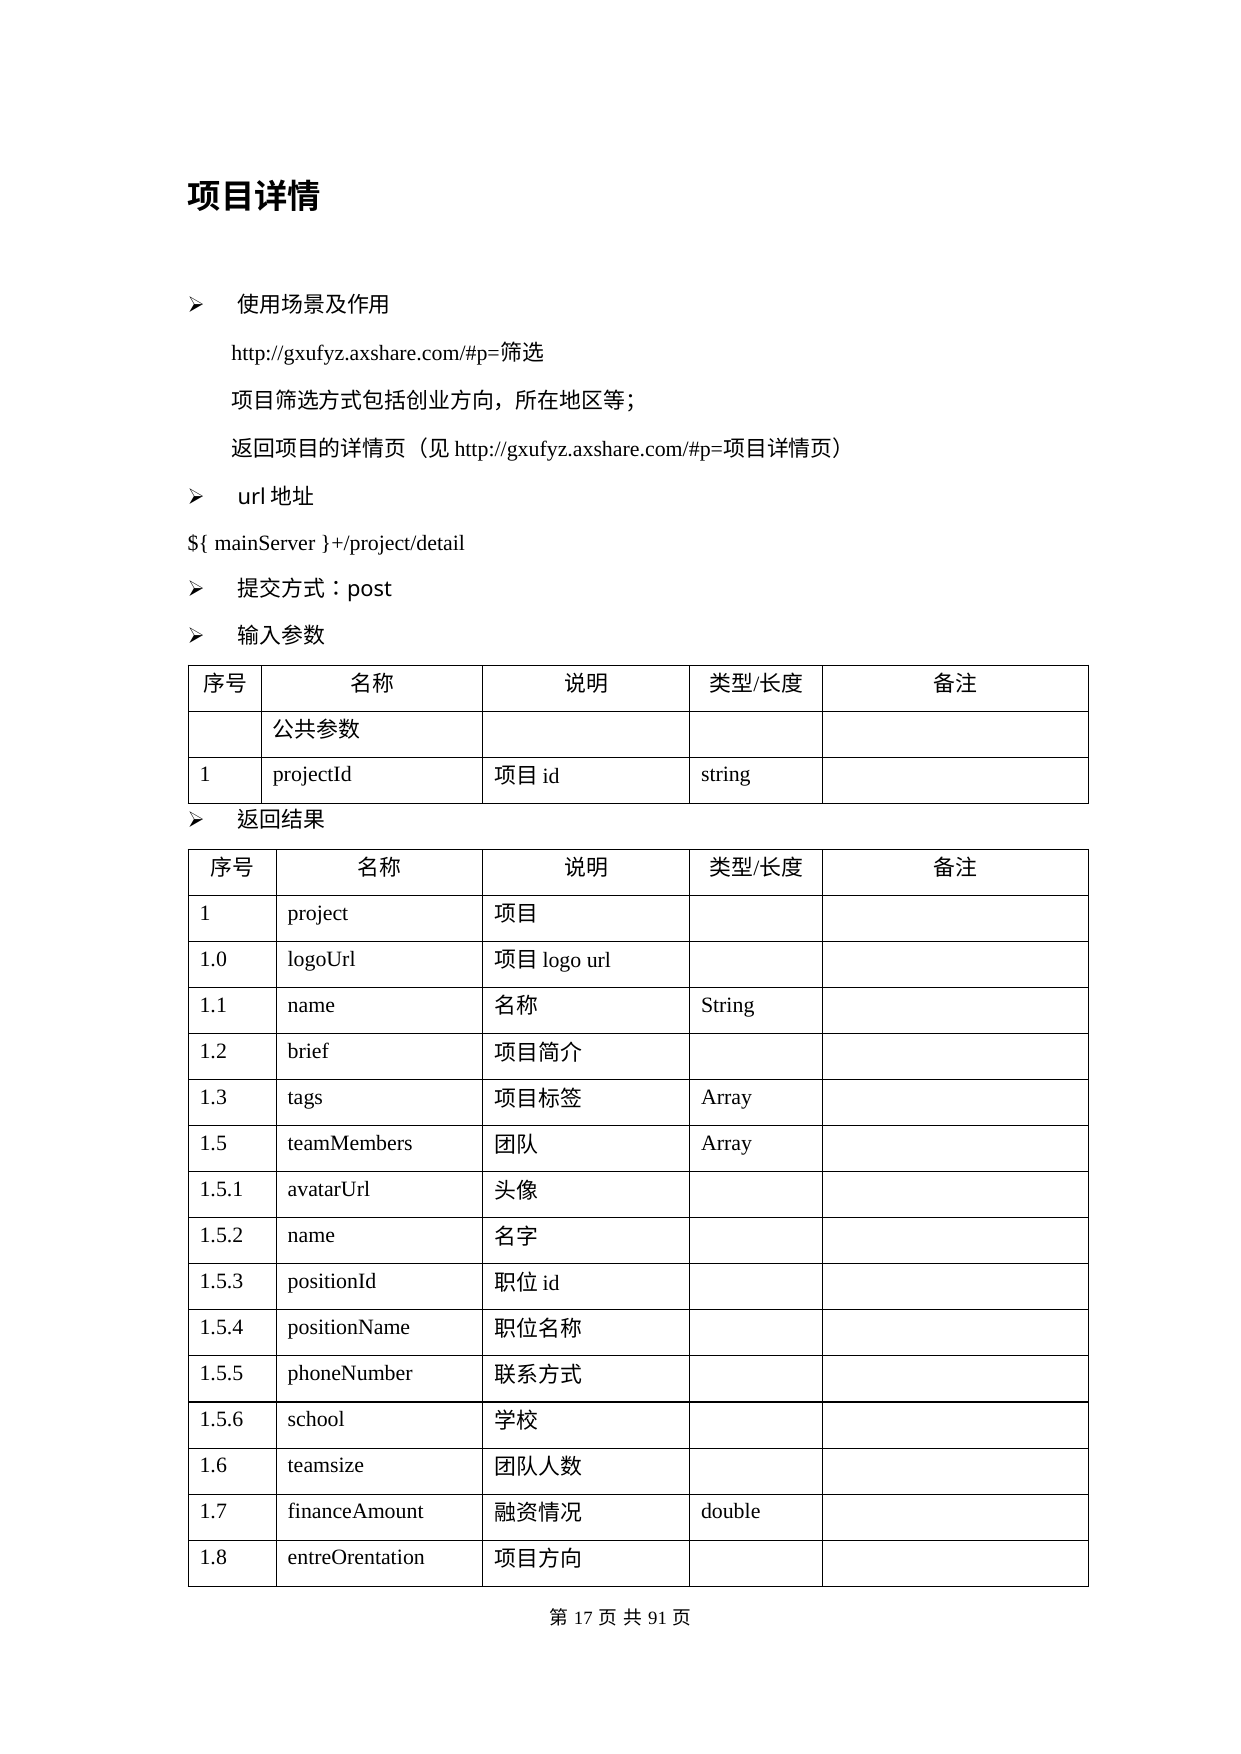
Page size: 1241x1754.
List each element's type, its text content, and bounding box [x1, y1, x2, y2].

table_cell [823, 896, 1088, 941]
table_cell 1 [189, 758, 261, 803]
table_cell [823, 1080, 1088, 1125]
table_cell [690, 712, 822, 757]
table_cell String [690, 988, 822, 1033]
table_cell 1.3 [189, 1080, 276, 1125]
list 返回结果 [187, 804, 1053, 836]
text 返回项目的详情页（见http://gxufyz.axshare.com/#p=项目详情页） [187, 431, 1053, 463]
table_header 类型/长度 [690, 850, 822, 895]
table_cell [690, 1356, 822, 1401]
table_cell [690, 1449, 822, 1493]
table_cell logoUrl [277, 942, 482, 987]
table_cell 1.5.4 [189, 1310, 276, 1355]
table_cell 团队 [483, 1126, 689, 1171]
table_cell financeAmount [277, 1495, 482, 1539]
table_cell string [690, 758, 822, 803]
table_cell 1.6 [189, 1449, 276, 1493]
table_cell [189, 712, 261, 757]
table_cell [823, 1034, 1088, 1079]
table_cell 学校 [483, 1403, 689, 1447]
table_cell 1.1 [189, 988, 276, 1033]
table_cell [823, 1218, 1088, 1263]
table_header 类型/长度 [690, 666, 822, 711]
table_cell tags [277, 1080, 482, 1125]
table_cell 1.7 [189, 1495, 276, 1539]
table_cell 项目简介 [483, 1034, 689, 1079]
table_cell 项目 [483, 896, 689, 941]
table_header 序号 [189, 850, 276, 895]
table_cell 项目标签 [483, 1080, 689, 1125]
table_cell [690, 896, 822, 941]
table_cell avatarUrl [277, 1172, 482, 1217]
table_cell [823, 988, 1088, 1033]
table_cell teamsize [277, 1449, 482, 1493]
list 输入参数 [187, 619, 1053, 652]
table_cell 融资情况 [483, 1495, 689, 1539]
table_cell 1.5.2 [189, 1218, 276, 1263]
table_cell 1.0 [189, 942, 276, 987]
table_cell [483, 712, 689, 757]
table_header 备注 [823, 666, 1088, 711]
table_cell positionId [277, 1264, 482, 1309]
table_cell 1 [189, 896, 276, 941]
text 项目筛选方式包括创业方向，所在地区等； [187, 383, 1053, 415]
table_cell [823, 1172, 1088, 1217]
text http://gxufyz.axshare.com/#p=筛选 [187, 334, 1053, 367]
table_cell 1.8 [189, 1541, 276, 1586]
table_cell [823, 758, 1088, 803]
table_cell teamMembers [277, 1126, 482, 1171]
table_cell [823, 1356, 1088, 1401]
table_cell 1.5.6 [189, 1403, 276, 1447]
table_cell [690, 1172, 822, 1217]
table_cell 1.5.3 [189, 1264, 276, 1309]
list 使用场景及作用 [187, 289, 1053, 322]
table_header 说明 [483, 666, 689, 711]
table_header 说明 [483, 850, 689, 895]
table_cell [823, 712, 1088, 757]
table_cell project [277, 896, 482, 941]
table_cell entreOrentation [277, 1541, 482, 1586]
table_cell 1.5.5 [189, 1356, 276, 1401]
table_cell 1.5.1 [189, 1172, 276, 1217]
table_cell positionName [277, 1310, 482, 1355]
table_cell [823, 1541, 1088, 1586]
table_cell 团队人数 [483, 1449, 689, 1493]
list 提交方式：post [187, 572, 1053, 604]
table_cell [823, 1403, 1088, 1447]
table_cell 头像 [483, 1172, 689, 1217]
table_cell 职位id [483, 1264, 689, 1309]
table_header 备注 [823, 850, 1088, 895]
table_cell [690, 942, 822, 987]
table_cell phoneNumber [277, 1356, 482, 1401]
table_cell name [277, 1218, 482, 1263]
table_cell [690, 1218, 822, 1263]
table_cell 公共参数 [262, 712, 482, 757]
table_cell [823, 1495, 1088, 1539]
table_header 名称 [262, 666, 482, 711]
table_cell [823, 1126, 1088, 1171]
table_cell 项目id [483, 758, 689, 803]
table_cell [823, 1310, 1088, 1355]
text ${ mainServer }+/project/detail [187, 527, 1053, 559]
table_cell 1.5 [189, 1126, 276, 1171]
table_cell name [277, 988, 482, 1033]
subtitle 项目详情 [187, 162, 1053, 227]
table_header 序号 [189, 666, 261, 711]
table_cell 名字 [483, 1218, 689, 1263]
table_cell [690, 1310, 822, 1355]
table_cell 1.2 [189, 1034, 276, 1079]
table_cell [690, 1264, 822, 1309]
table_cell 名称 [483, 988, 689, 1033]
table_cell [823, 942, 1088, 987]
table_cell Array [690, 1080, 822, 1125]
table_cell 项目logo url [483, 942, 689, 987]
table_cell Array [690, 1126, 822, 1171]
list url地址 [187, 479, 1053, 512]
table_cell [823, 1264, 1088, 1309]
table_header 名称 [277, 850, 482, 895]
table_cell [690, 1034, 822, 1079]
table_cell [690, 1541, 822, 1586]
table_cell double [690, 1495, 822, 1539]
table_cell 联系方式 [483, 1356, 689, 1401]
table_cell school [277, 1403, 482, 1447]
table_cell 项目方向 [483, 1541, 689, 1586]
table_cell brief [277, 1034, 482, 1079]
table_cell 职位名称 [483, 1310, 689, 1355]
table_cell [690, 1403, 822, 1447]
table_cell [823, 1449, 1088, 1493]
table_cell projectId [262, 758, 482, 803]
